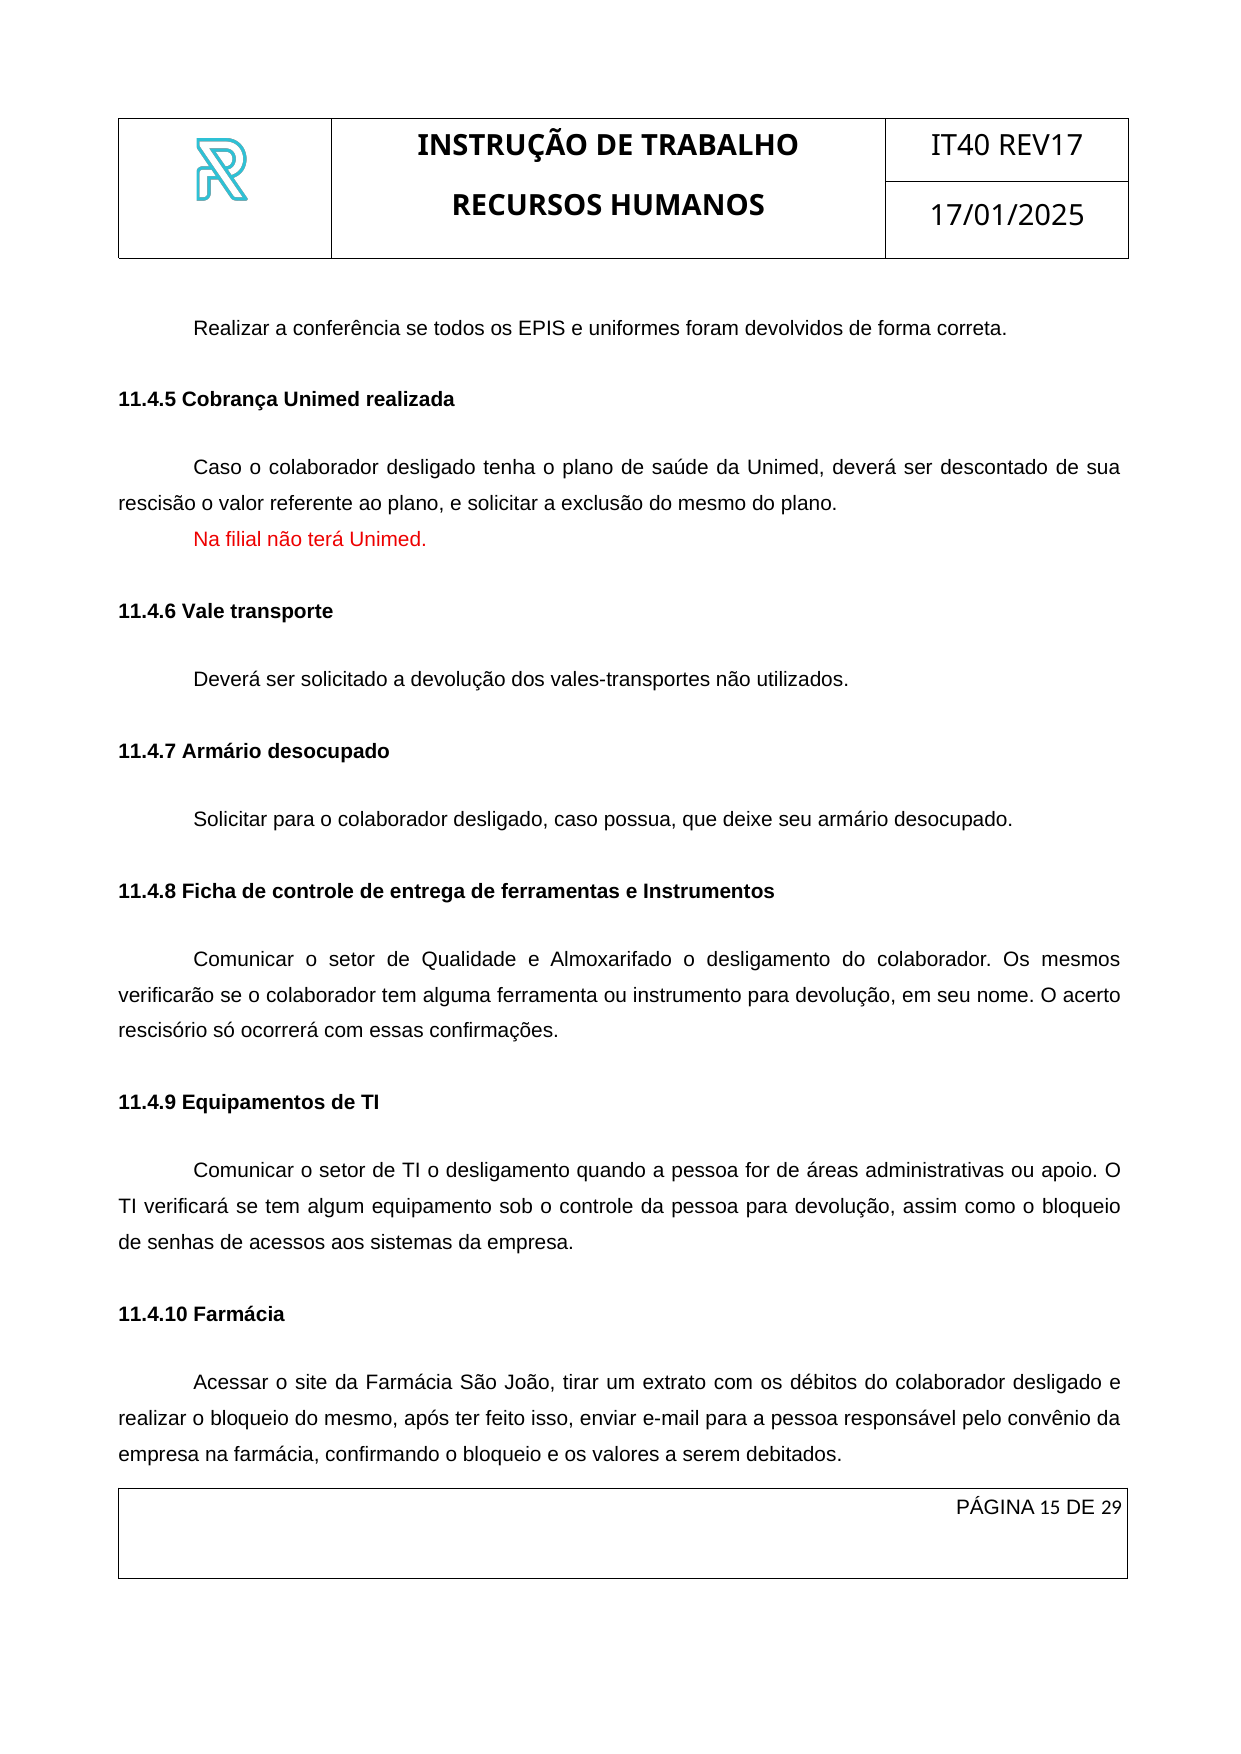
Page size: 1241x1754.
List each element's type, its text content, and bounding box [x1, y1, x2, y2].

subtitle 11.4.7 Armário desocupado [118, 739, 1122, 763]
subtitle 11.4.9 Equipamentos de TI [118, 1090, 1122, 1114]
text Deverá ser solicitado a devolução dos vales-transportes não utilizados. [118, 667, 1122, 691]
subtitle 11.4.6 Vale transporte [118, 599, 1122, 623]
text Caso o colaborador desligado tenha o plano de saúde da Unimed, deverá ser descontado de sua rescisão o valor referente ao plano, e solicitar a exclusão do mesmo do plano. [118, 455, 1122, 515]
text Acessar o site da Farmácia São João, tirar um extrato com os débitos do colaborador desligado e realizar o bloqueio do mesmo, após ter feito isso, enviar e-mail para a pessoa responsável pelo convênio da empresa na farmácia, confirmando o bloqueio e os valores a serem debitados. [118, 1370, 1122, 1466]
text Solicitar para o colaborador desligado, caso possua, que deixe seu armário desocupado. [118, 807, 1122, 831]
text Realizar a conferência se todos os EPIS e uniformes foram devolvidos de forma correta. [118, 315, 1122, 339]
text Comunicar o setor de Qualidade e Almoxarifado o desligamento do colaborador. Os mesmos verificarão se o colaborador tem alguma ferramenta ou instrumento para devolução, em seu nome. O acerto rescisório só ocorrerá com essas confirmações. [118, 946, 1122, 1042]
text Na filial não terá Unimed. [118, 527, 1122, 551]
picture [196, 138, 253, 201]
subtitle 11.4.8 Ficha de controle de entrega de ferramentas e Instrumentos [118, 878, 1122, 902]
subtitle 11.4.10 Farmácia [118, 1302, 1122, 1326]
text Comunicar o setor de TI o desligamento quando a pessoa for de áreas administrativas ou apoio. O TI verificará se tem algum equipamento sob o controle da pessoa para devolução, assim como o bloqueio de senhas de acessos aos sistemas da empresa. [118, 1158, 1122, 1254]
subtitle 11.4.5 Cobrança Unimed realizada [118, 387, 1122, 411]
